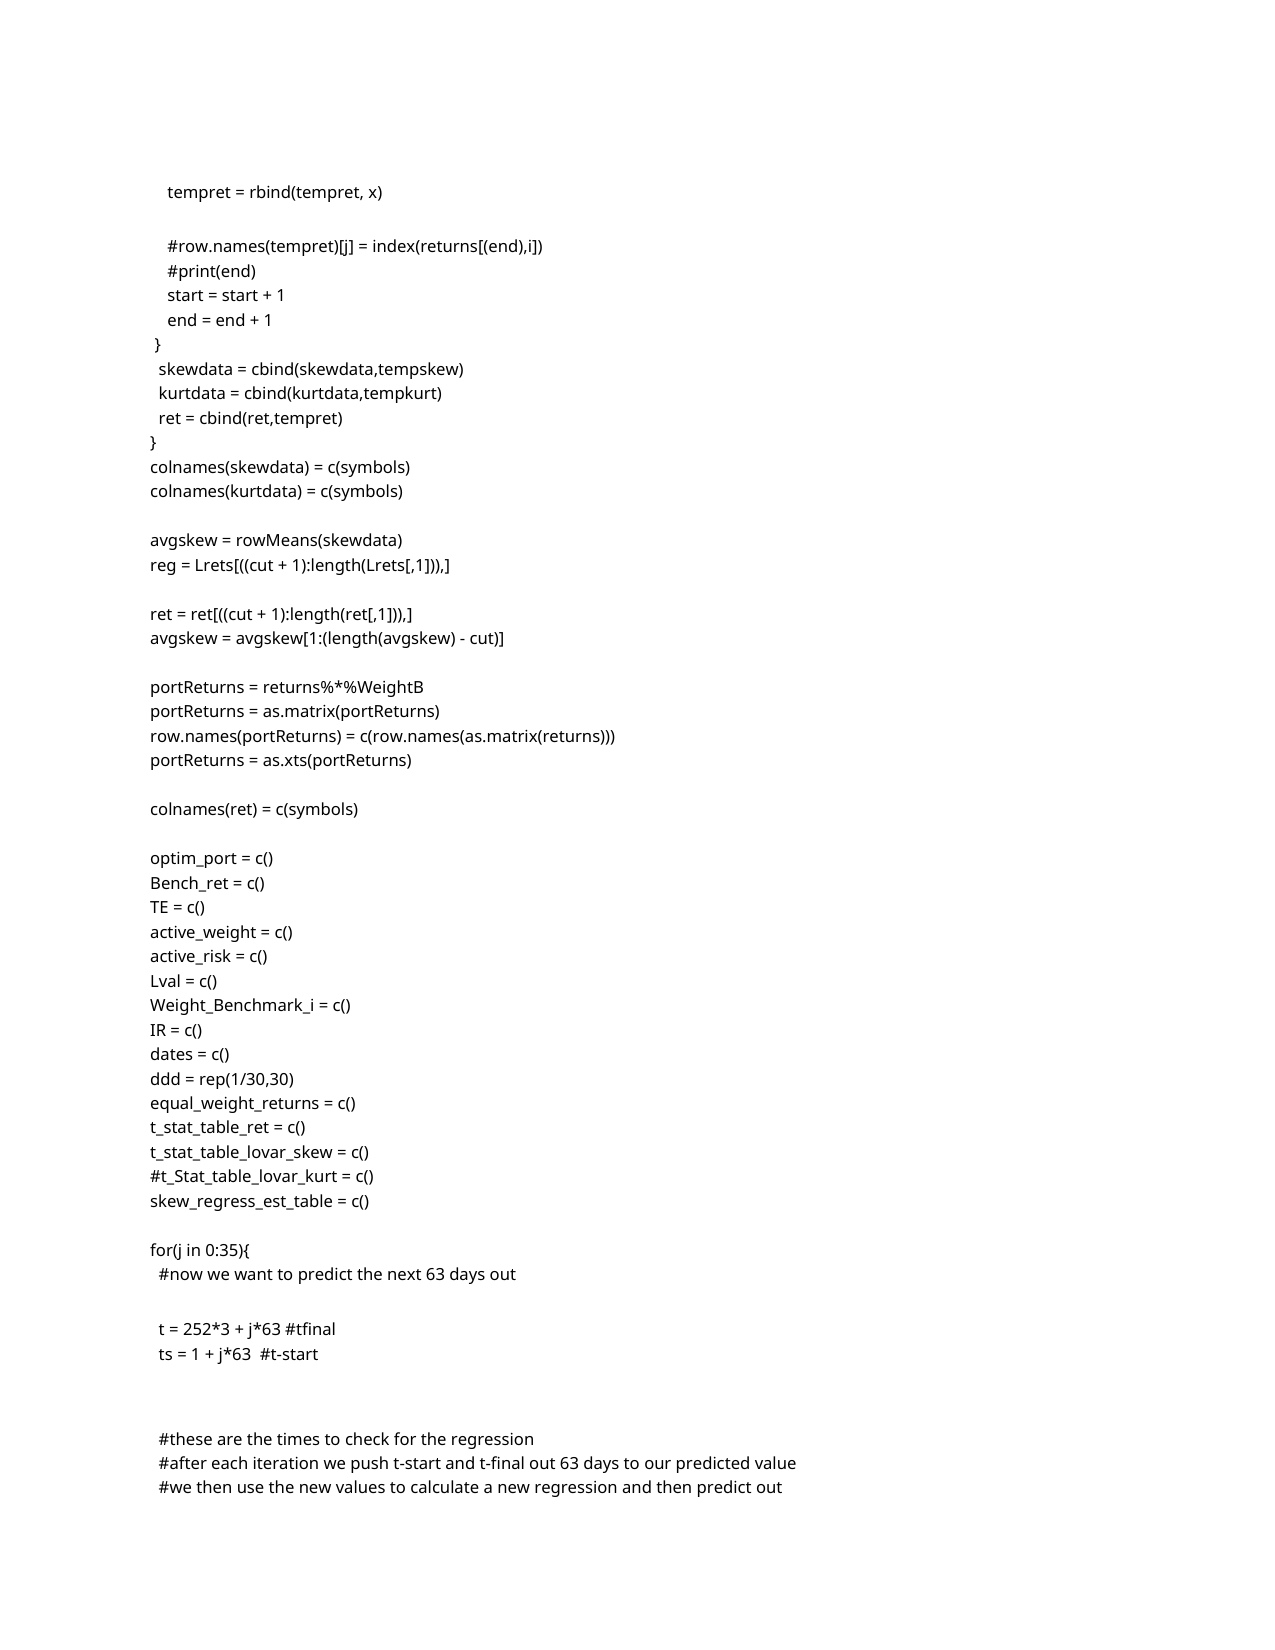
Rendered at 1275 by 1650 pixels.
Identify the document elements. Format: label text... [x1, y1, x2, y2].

text row.names(portReturns) = c(row.names(as.matrix(returns))) [150, 724, 1125, 747]
text #after each iteration we push t-start and t-final out 63 days to our predicted value [150, 1452, 1125, 1474]
text ddd = rep(1/30,30) [150, 1067, 1125, 1090]
text kurtdata = cbind(kurtdata,tempkurt) [150, 382, 1125, 404]
text ret = ret[((cut + 1):length(ret[,1])),] [150, 602, 1125, 625]
text #now we want to predict the next 63 days out [150, 1263, 1125, 1286]
text ret = cbind(ret,tempret) [150, 406, 1125, 429]
text TE = c() [150, 896, 1125, 918]
text skew_regress_est_table = c() [150, 1189, 1125, 1212]
text } [150, 431, 1125, 453]
text Lval = c() [150, 969, 1125, 992]
text portReturns = returns%*%WeightB [150, 676, 1125, 698]
text Bench_ret = c() [150, 871, 1125, 894]
text active_risk = c() [150, 945, 1125, 967]
text t = 252*3 + j*63 #tfinal [150, 1318, 1125, 1340]
text portReturns = as.matrix(portReturns) [150, 700, 1125, 723]
text ts = 1 + j*63 #t-start [150, 1342, 1125, 1365]
text colnames(ret) = c(symbols) [150, 798, 1125, 821]
text portReturns = as.xts(portReturns) [150, 749, 1125, 772]
text avgskew = avgskew[1:(length(avgskew) - cut)] [150, 627, 1125, 649]
text tempret = rbind(tempret, x) [150, 180, 1125, 203]
text start = start + 1 [150, 284, 1125, 307]
text skewdata = cbind(skewdata,tempskew) [150, 357, 1125, 380]
text dates = c() [150, 1043, 1125, 1065]
text for(j in 0:35){ [150, 1238, 1125, 1261]
text Weight_Benchmark_i = c() [150, 994, 1125, 1016]
text colnames(skewdata) = c(symbols) [150, 455, 1125, 478]
text colnames(kurtdata) = c(symbols) [150, 480, 1125, 502]
text t_stat_table_lovar_skew = c() [150, 1141, 1125, 1163]
text optim_port = c() [150, 847, 1125, 869]
text t_stat_table_ret = c() [150, 1116, 1125, 1139]
text } [150, 333, 1125, 356]
text #row.names(tempret)[j] = index(returns[(end),i]) [150, 235, 1125, 258]
text equal_weight_returns = c() [150, 1092, 1125, 1114]
text IR = c() [150, 1018, 1125, 1041]
text #these are the times to check for the regression [150, 1427, 1125, 1450]
text avgskew = rowMeans(skewdata) [150, 529, 1125, 551]
text reg = Lrets[((cut + 1):length(Lrets[,1])),] [150, 553, 1125, 576]
text #we then use the new values to calculate a new regression and then predict out [150, 1476, 1125, 1499]
text end = end + 1 [150, 308, 1125, 331]
text active_weight = c() [150, 920, 1125, 943]
text #print(end) [150, 259, 1125, 282]
text #t_Stat_table_lovar_kurt = c() [150, 1165, 1125, 1188]
